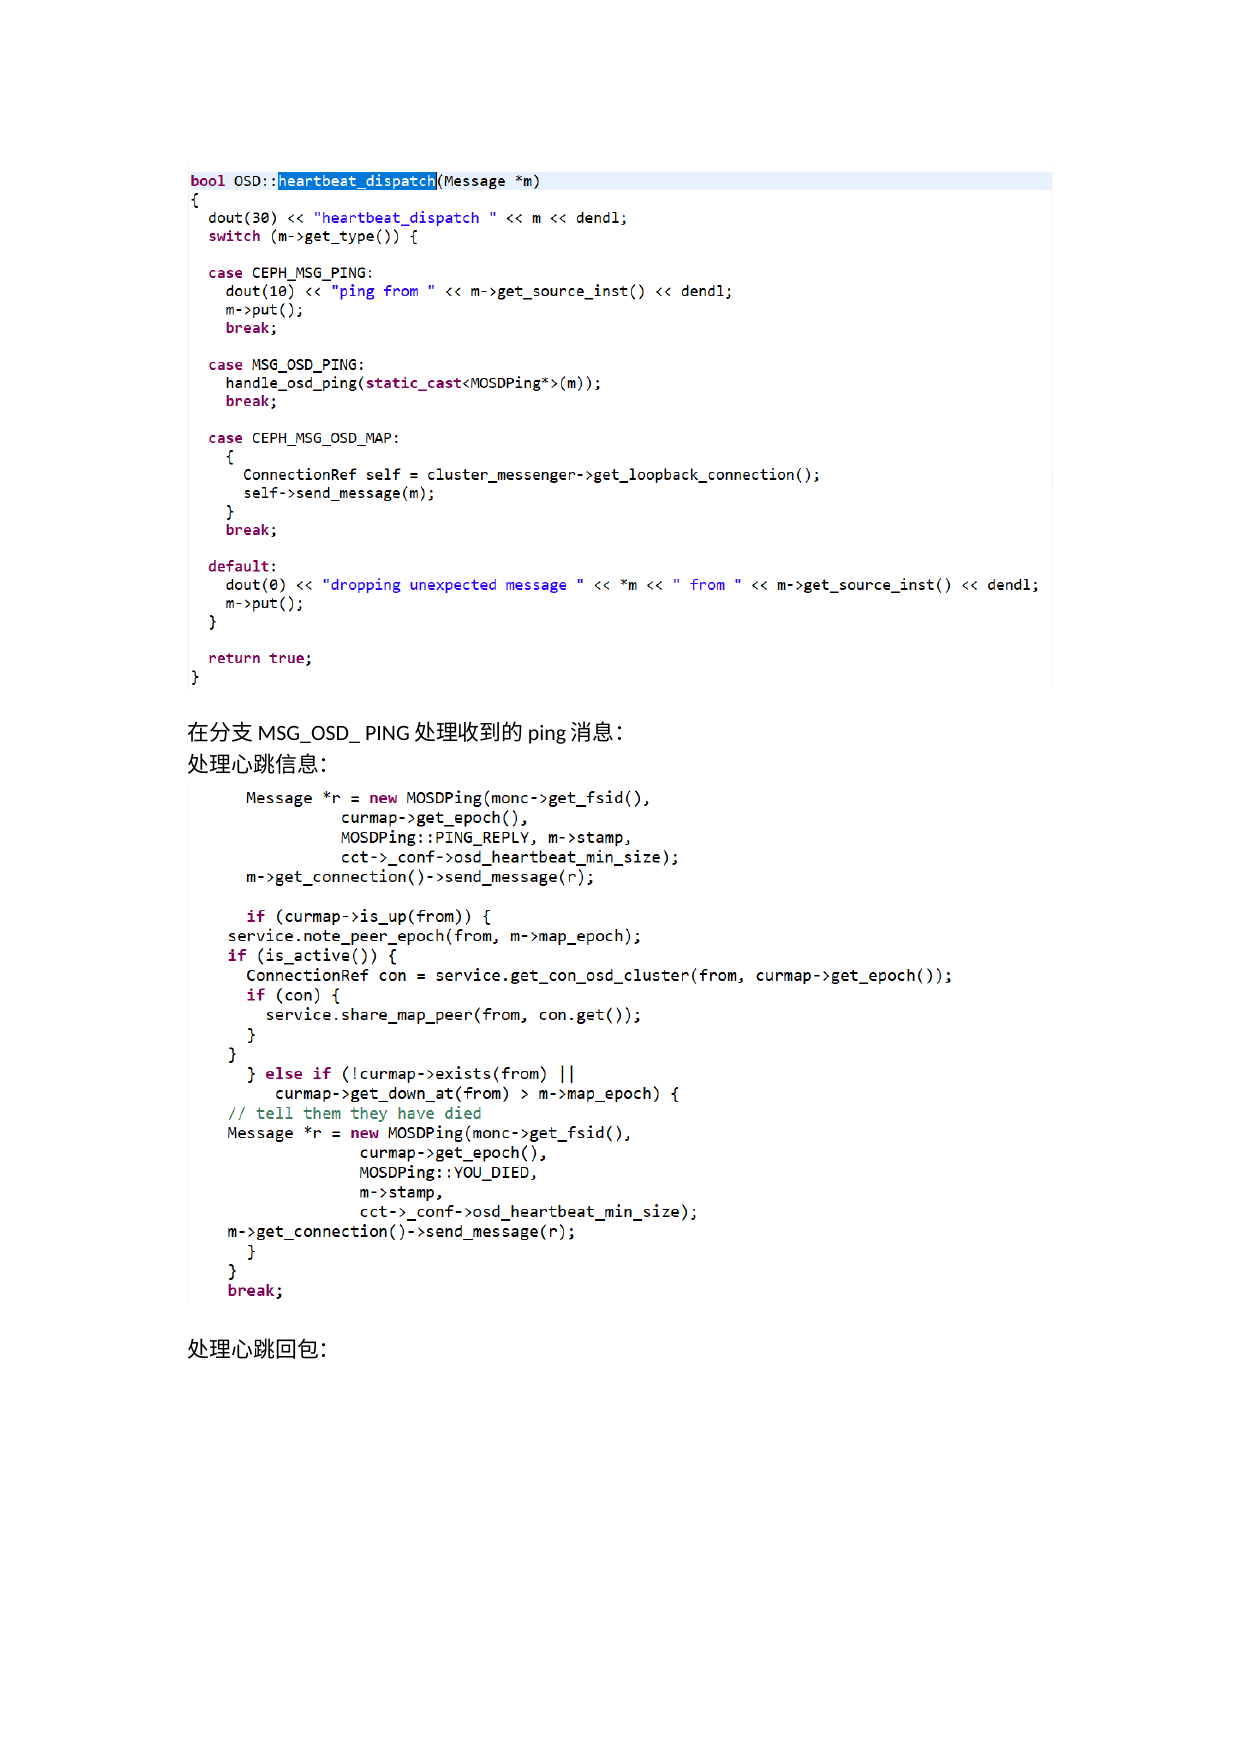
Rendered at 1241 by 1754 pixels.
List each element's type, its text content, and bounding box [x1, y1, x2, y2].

picture [187, 162, 1053, 690]
text 处理心跳信息： [187, 747, 1053, 779]
text 在分支MSG_OSD_ PING处理收到的ping消息： [187, 714, 1053, 747]
text 处理心跳回包： [187, 1332, 1053, 1364]
picture [187, 779, 1053, 1305]
